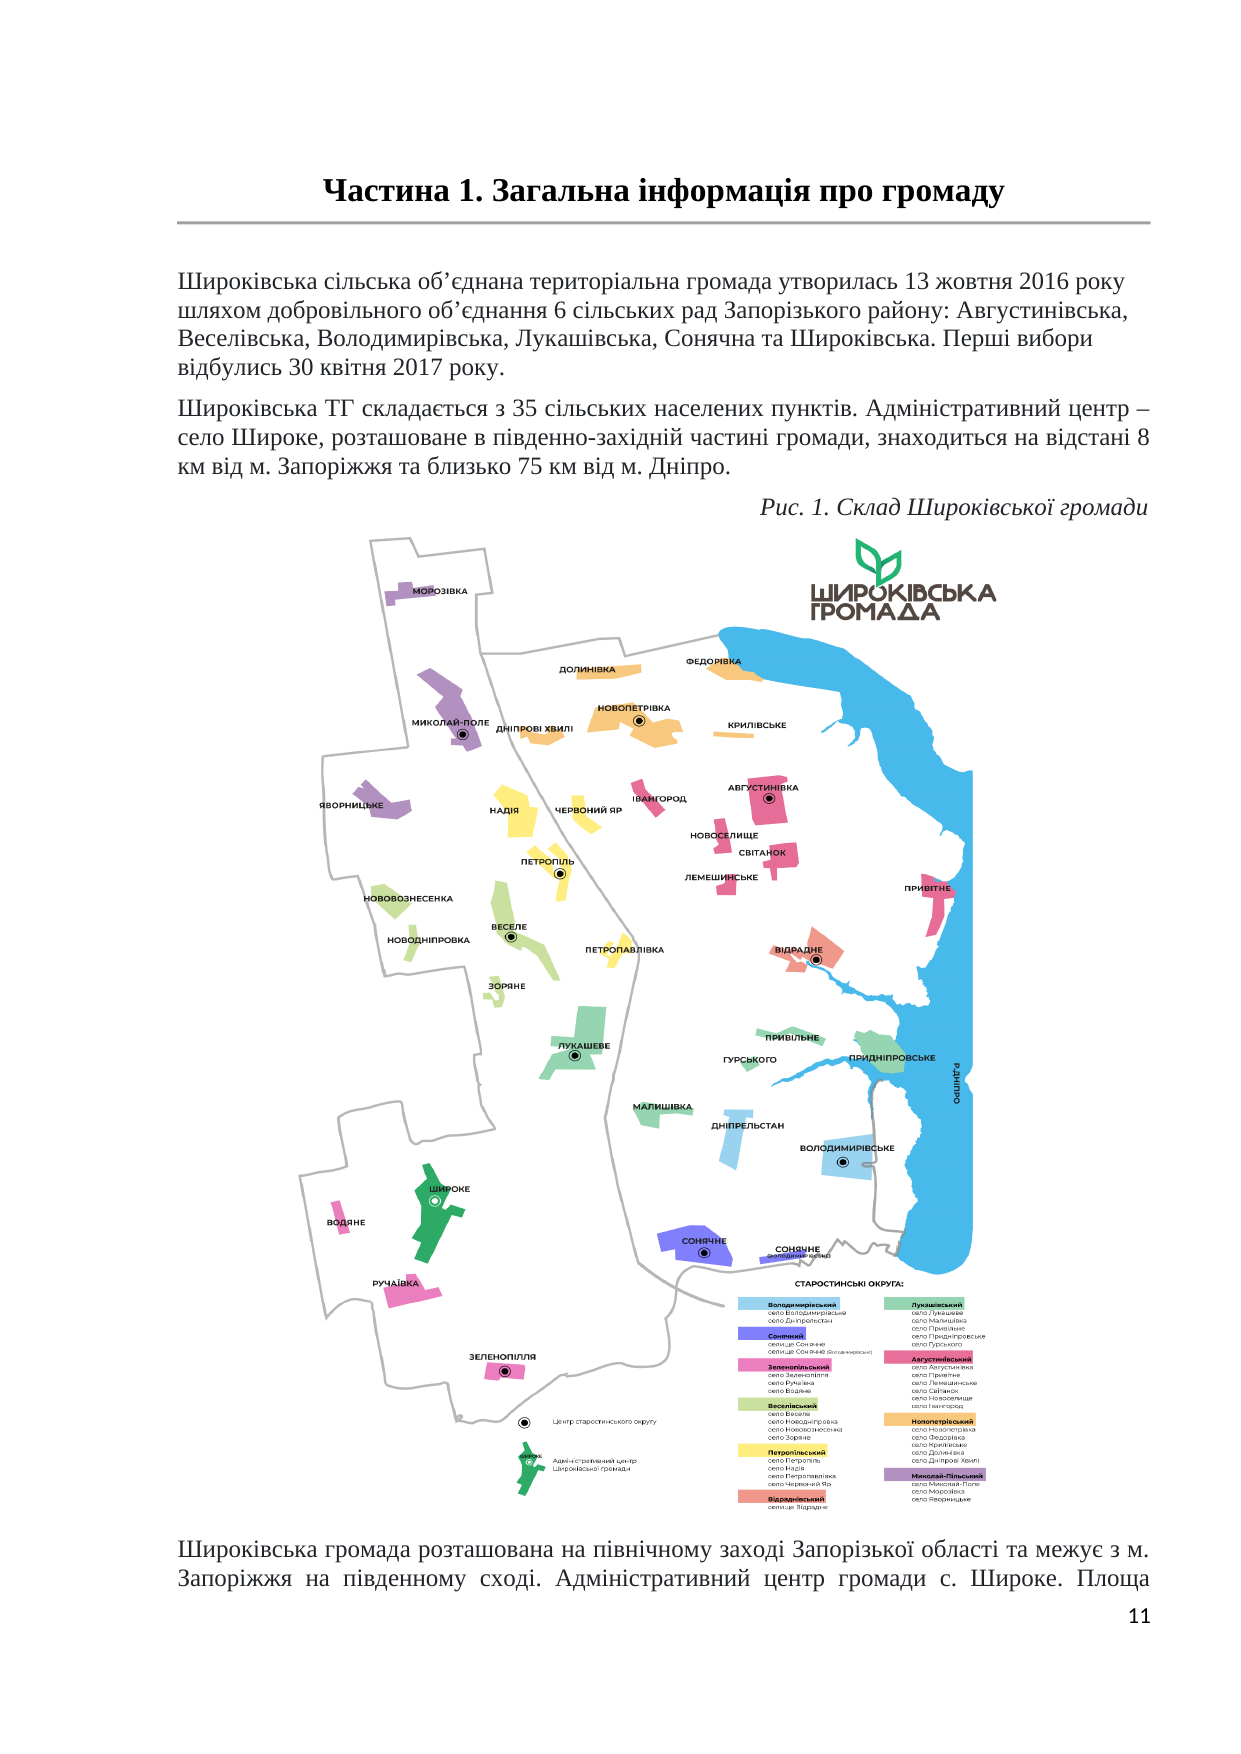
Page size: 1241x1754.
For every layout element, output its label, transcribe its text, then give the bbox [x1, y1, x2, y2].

text Широківська ТГ складається з 35 сільських населених пунктів. Адміністративний центр – село Широке, розташоване в південно-західній частині громади, знаходиться на відстані 8 км від м. Запоріжжя та близько 75 км від м. Дніпро. [177, 393, 1151, 480]
text Веселівська, Володимирівська, Лукашівська, Сонячна та Широківська. Перші вибори [177, 323, 1151, 352]
text шляхом добровільного об’єднання 6 сільських рад Запорізького району: Августинівська, [177, 295, 1151, 323]
text Рис. 1. Склад Широківської громади [177, 492, 1151, 521]
text Частина 1. Загальна інформація про громаду [177, 171, 1151, 209]
text Широківська сільська об’єднана територіальна громада утворилась 13 жовтня 2016 року [177, 266, 1151, 295]
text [177, 1534, 1151, 1591]
picture [274, 533, 1054, 1518]
text відбулись 30 квітня 2017 року. [177, 352, 1151, 381]
